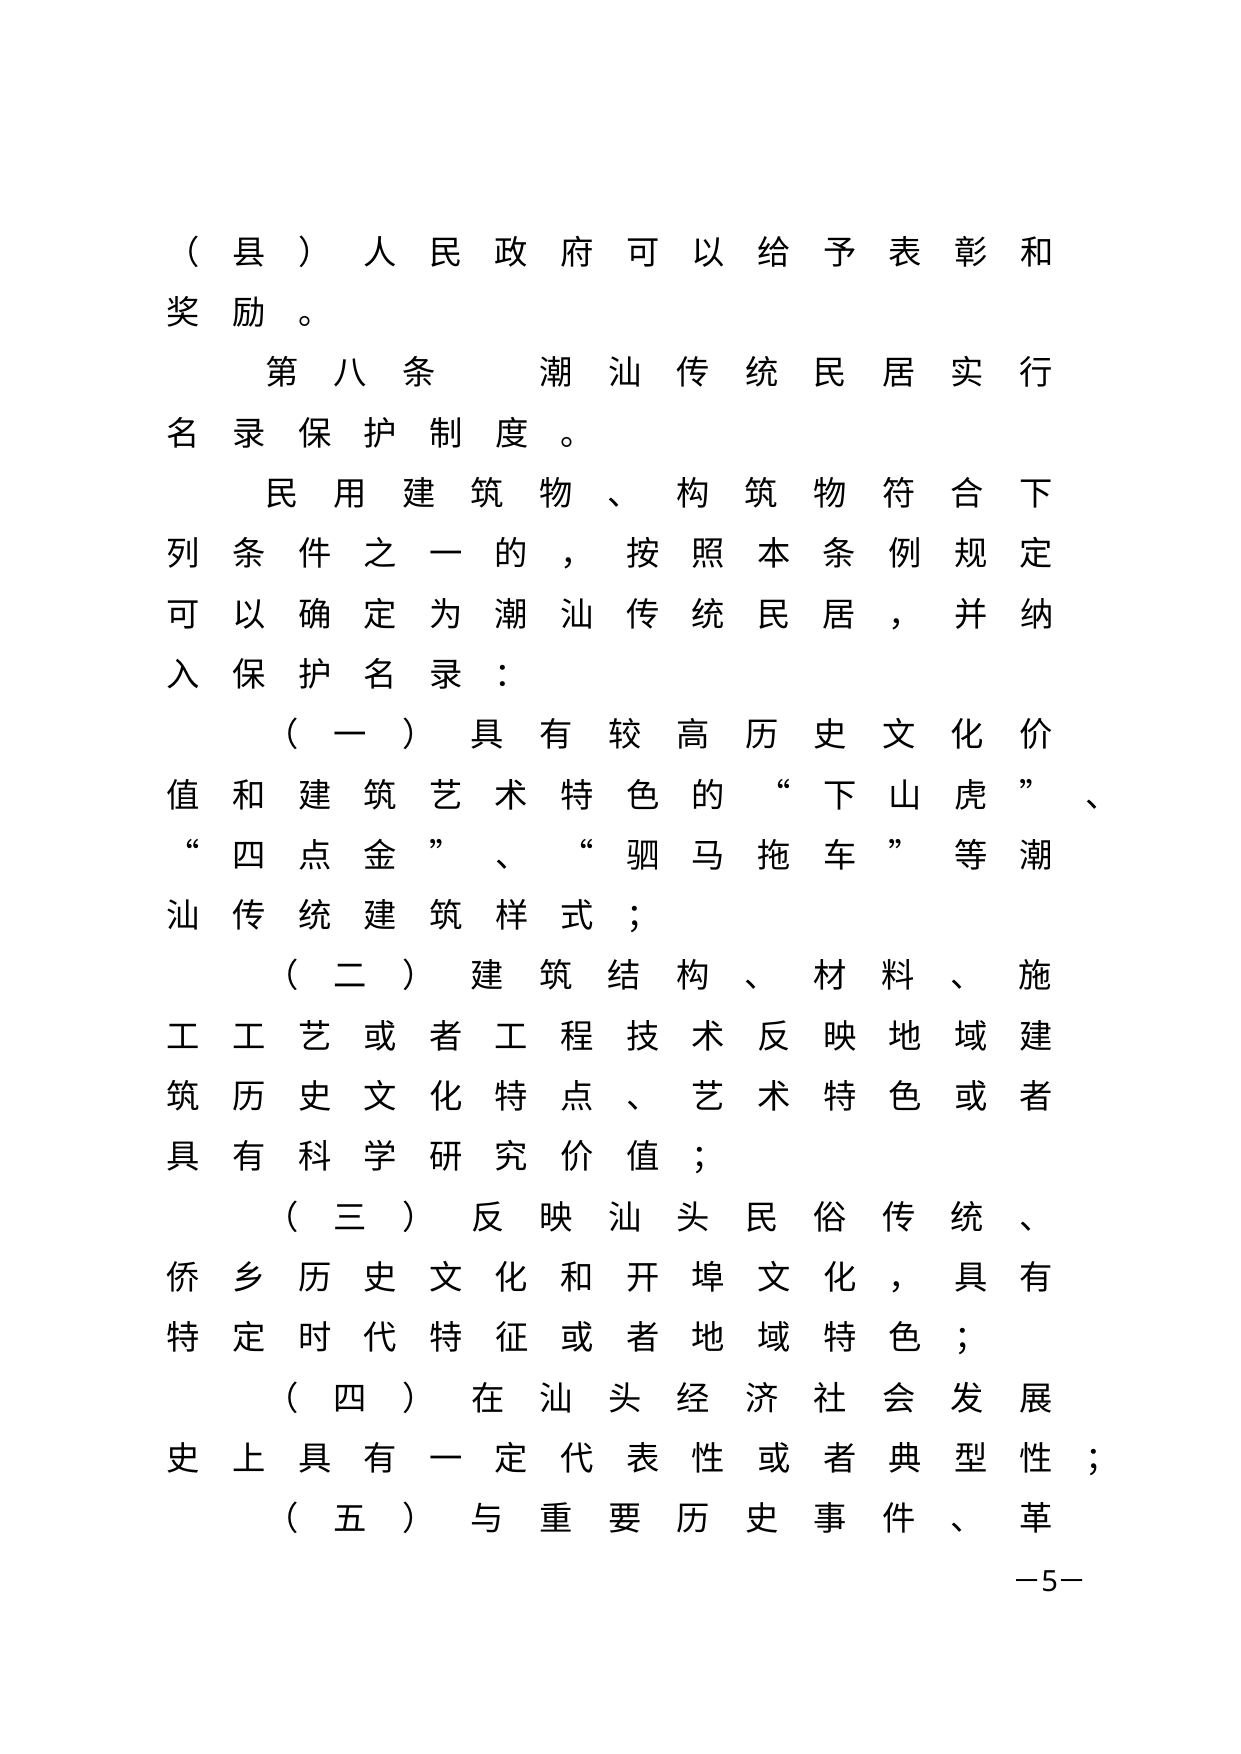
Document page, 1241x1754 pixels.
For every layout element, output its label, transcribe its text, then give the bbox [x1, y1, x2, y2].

text （五）与重要历史事件、革命运动或者著名人物相关联； [167, 1486, 1085, 1546]
text 第八条 潮汕传统民居实行名录保护制度。 [167, 340, 1085, 461]
text 民用建筑物、构筑物符合下列条件之一的，按照本条例规定可以确定为潮汕传统民居，并纳入保护名录： [167, 461, 1085, 702]
text （二）建筑结构、材料、施工工艺或者工程技术反映地域建筑历史文化特点、艺术特色或者具有科学研究价值； [167, 943, 1085, 1184]
text （一）具有较高历史文化价值和建筑艺术特色的“下山虎”、“四点金”、“驷马拖车”等潮汕传统建筑样式； [167, 702, 1085, 943]
text （四）在汕头经济社会发展史上具有一定代表性或者典型性； [167, 1365, 1085, 1486]
text 对在潮汕传统民居保护工作中做出显著成绩的，市、区（县）人民政府可以给予表彰和奖励。 [167, 219, 1085, 340]
text （三）反映汕头民俗传统、侨乡历史文化和开埠文化，具有特定时代特征或者地域特色； [167, 1184, 1085, 1365]
